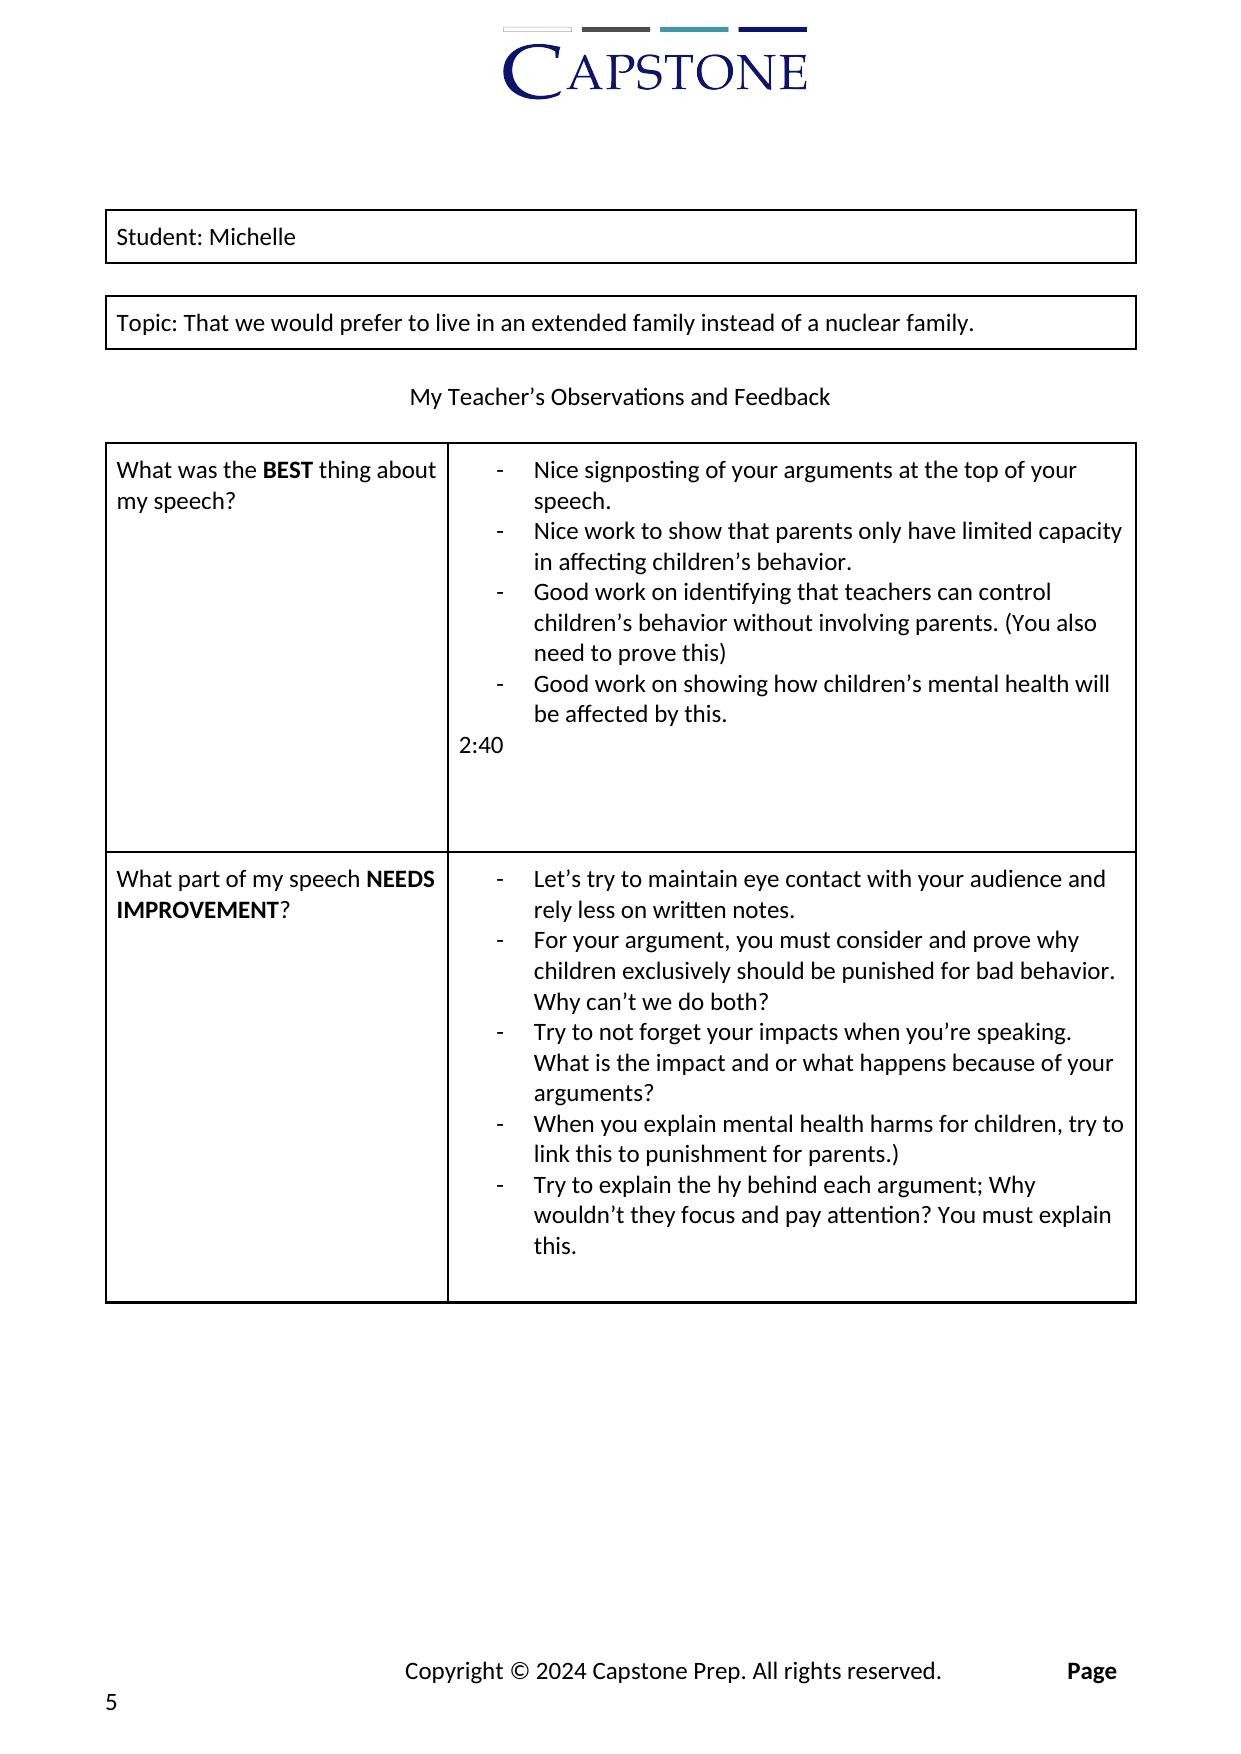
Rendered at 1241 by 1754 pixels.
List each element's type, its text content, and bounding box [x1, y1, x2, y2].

table_cell Let’s try to maintain eye contact with your audience and rely less on written notes. For your argument, you must consider and prove why children exclusively should be punished for bad behavior. Why can’t we do both? Try to not forget your impacts when you’re speaking. What is the impact and or what happens because of your arguments? When you explain mental health harms for children, try to link this to punishment for parents.) Try to explain the hy behind each argument; Why wouldn’t they focus and pay attention? You must explain this. [449, 853, 1135, 1301]
table_header Nice signposting of your arguments at the top of your speech. Nice work to show that parents only have limited capacity in affecting children’s behavior. Good work on identifying that teachers can control children’s behavior without involving parents. (You also need to prove this) Good work on showing how children’s mental health will be affected by this. 2:40 [449, 444, 1135, 851]
table_header Topic: That we would prefer to live in an extended family instead of a nuclear family. [107, 297, 1135, 348]
table_header Student: Michelle [107, 211, 1135, 262]
table_cell What part of my speech NEEDS IMPROVEMENT? [107, 853, 447, 1301]
table_header What was the BEST thing about my speech? [107, 444, 447, 851]
picture [495, 18, 816, 106]
text My Teacher’s Observations and Feedback [105, 381, 1135, 411]
